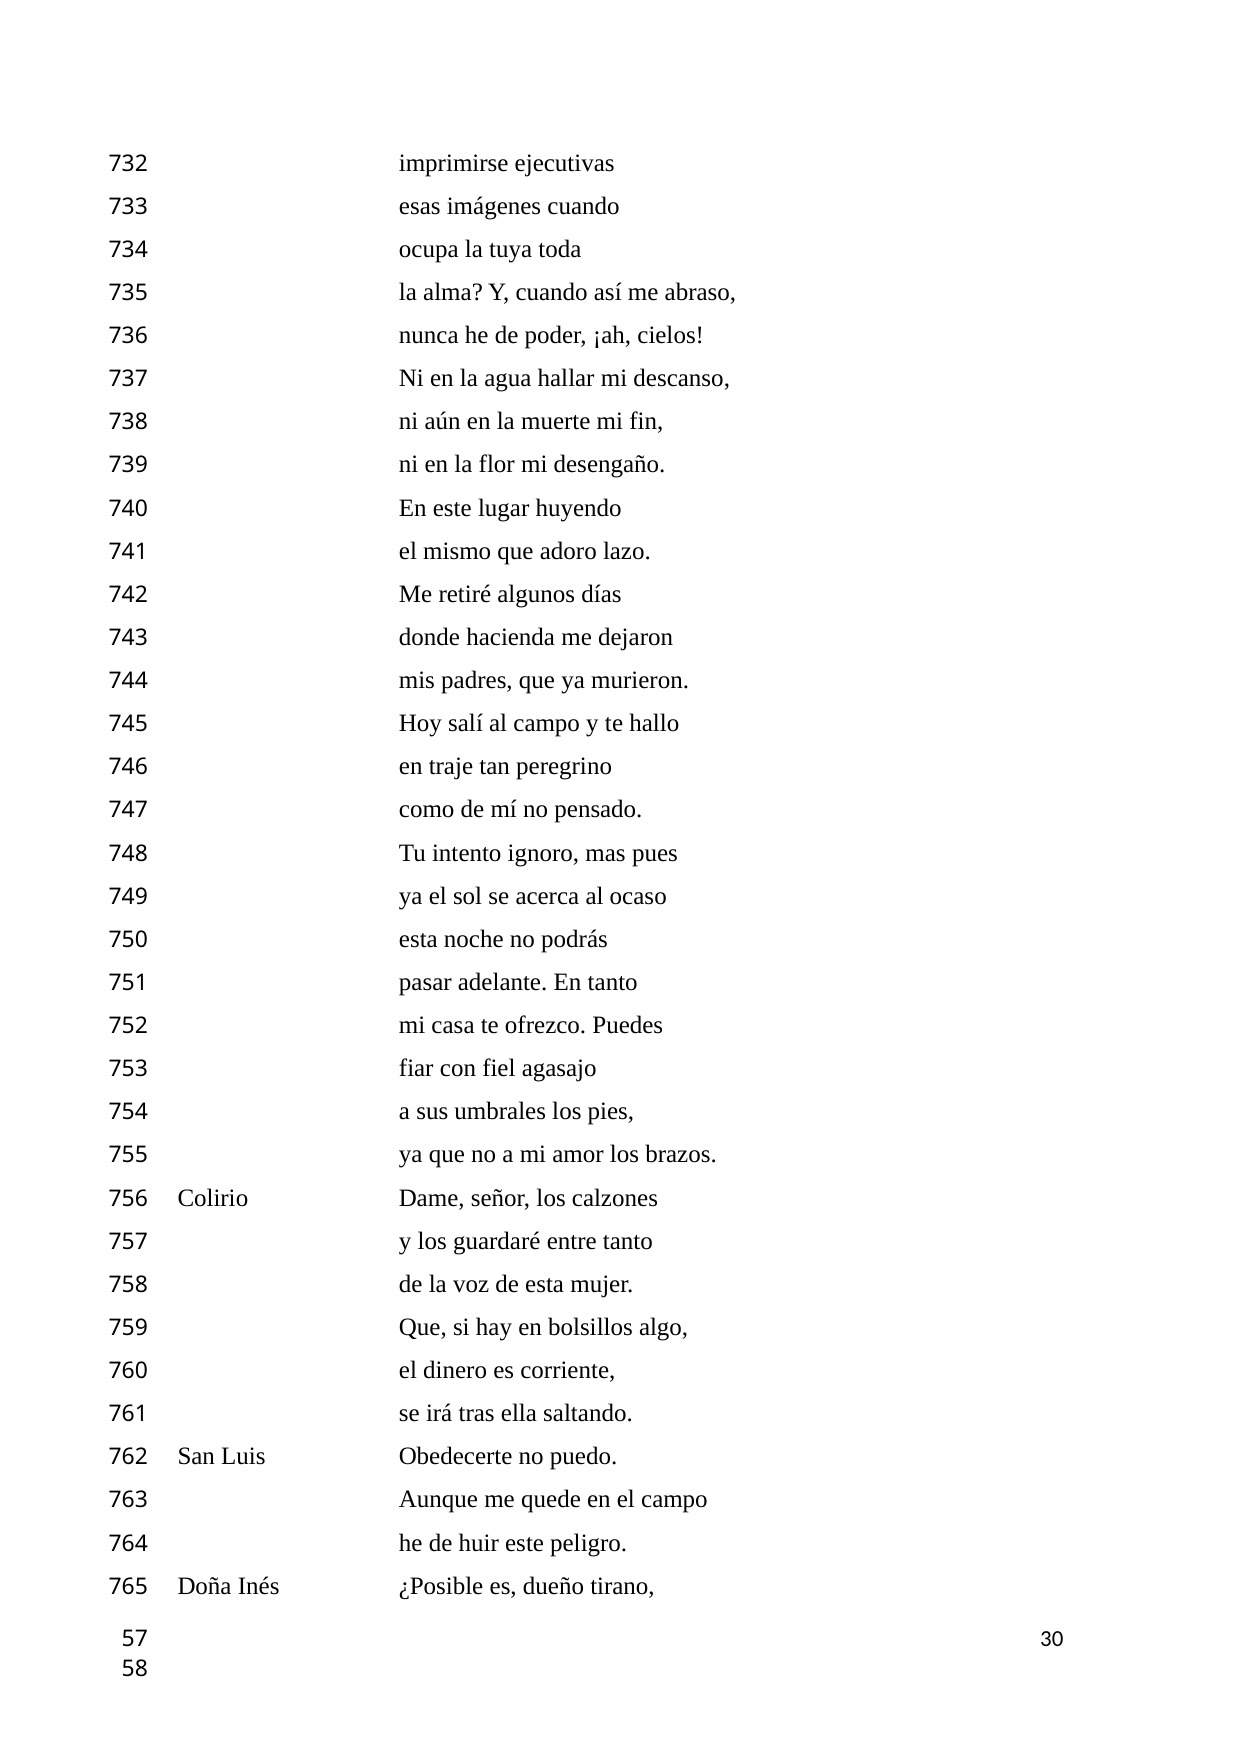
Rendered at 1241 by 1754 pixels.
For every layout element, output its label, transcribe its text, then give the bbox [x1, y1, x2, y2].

text como de mí no pensado. [399, 794, 1063, 823]
text Colirio Dame, señor, los calzones [177, 1183, 1063, 1211]
text ni en la flor mi desengaño. [399, 449, 1063, 478]
text imprimirse ejecutivas [399, 148, 1063, 176]
text ya el sol se acerca al ocaso [399, 881, 1063, 909]
text Tu intento ignoro, mas pues [399, 838, 1063, 866]
text donde hacienda me dejaron [399, 622, 1063, 651]
text mi casa te ofrezco. Puedes [399, 1010, 1063, 1039]
text En este lugar huyendo [399, 493, 1063, 521]
text y los guardaré entre tanto [399, 1226, 1063, 1254]
text Aunque me quede en el campo [399, 1484, 1063, 1513]
text fiar con fiel agasajo [399, 1053, 1063, 1082]
text ni aún en la muerte mi fin, [399, 406, 1063, 435]
text nunca he de poder, ¡ah, cielos! [399, 320, 1063, 349]
text el dinero es corriente, [399, 1355, 1063, 1384]
text Que, si hay en bolsillos algo, [399, 1312, 1063, 1341]
text la alma? Y, cuando así me abraso, [399, 277, 1063, 306]
text a sus umbrales los pies, [399, 1096, 1063, 1125]
text ocupa la tuya toda [399, 234, 1063, 263]
text de la voz de esta mujer. [399, 1269, 1063, 1298]
text Me retiré algunos días [399, 579, 1063, 608]
text esta noche no podrás [399, 924, 1063, 953]
text Doña Inés ¿Posible es, dueño tirano, [177, 1571, 1063, 1599]
text mis padres, que ya murieron. [399, 665, 1063, 694]
text pasar adelante. En tanto [399, 967, 1063, 996]
text Ni en la agua hallar mi descanso, [399, 363, 1063, 392]
text se irá tras ella saltando. [399, 1398, 1063, 1427]
text esas imágenes cuando [399, 191, 1063, 219]
text he de huir este peligro. [399, 1528, 1063, 1556]
text el mismo que adoro lazo. [399, 536, 1063, 564]
text ya que no a mi amor los brazos. [399, 1139, 1063, 1168]
text en traje tan peregrino [399, 751, 1063, 780]
text San Luis Obedecerte no puedo. [177, 1441, 1063, 1470]
text Hoy salí al campo y te hallo [399, 708, 1063, 737]
